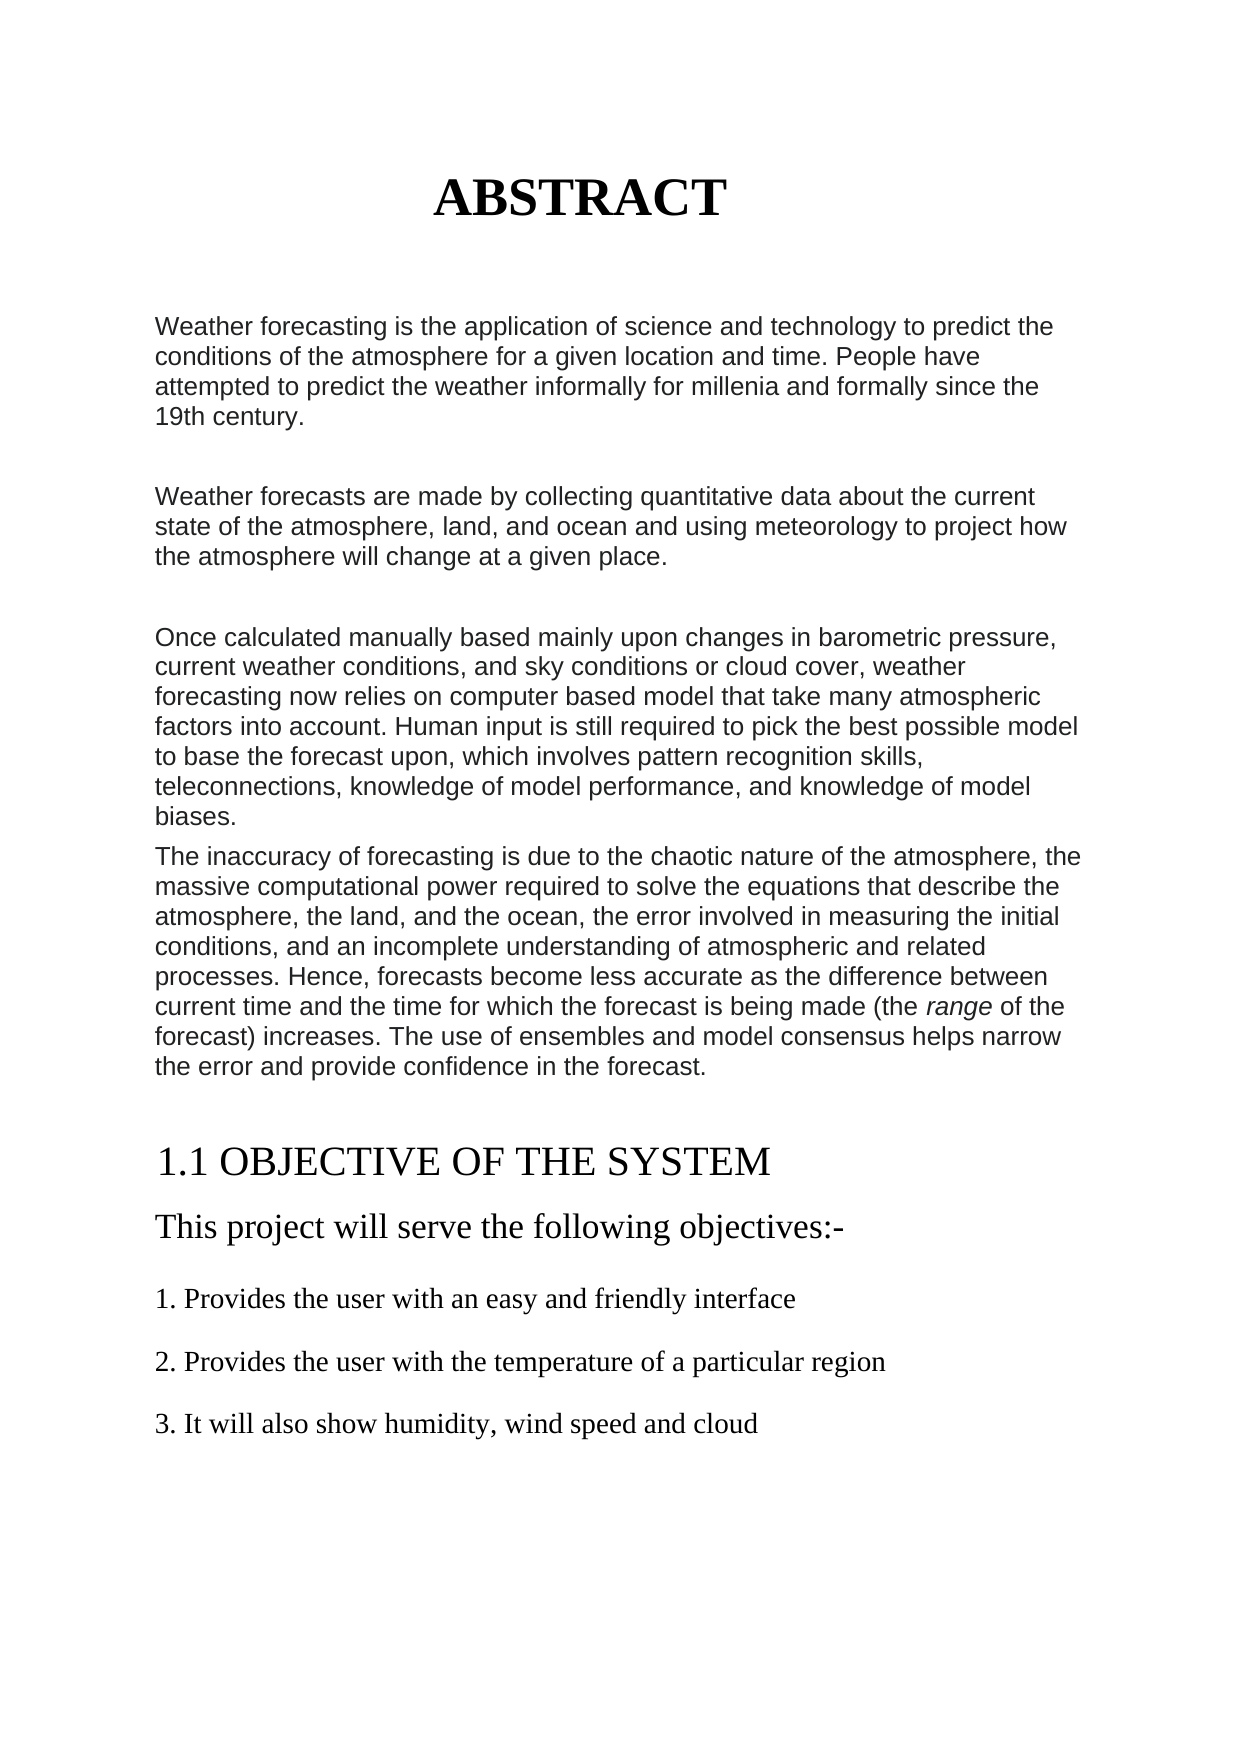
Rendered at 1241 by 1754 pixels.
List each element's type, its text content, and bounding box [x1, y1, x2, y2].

text 1.1 OBJECTIVE OF THE SYSTEM [154, 1136, 1092, 1184]
text 1. Provides the user with an easy and friendly interface [154, 1284, 1092, 1315]
text Weather forecasting is the application of science and technology to predict the conditions of the atmosphere for a given location and time. People have attempted to predict the weather informally for millenia and formally since the 19th century. [154, 311, 1092, 430]
text The inaccuracy of forecasting is due to the chaotic nature of the atmosphere, the massive computational power required to solve the equations that describe the atmosphere, the land, and the ocean, the error involved in measuring the initial conditions, and an incomplete understanding of atmospheric and related processes. Hence, forecasts become less accurate as the difference between current time and the time for which the forecast is being made (the range of the forecast) increases. The use of ensembles and model consensus helps narrow the error and provide confidence in the forecast. [154, 841, 1092, 1080]
text This project will serve the following objectives:- [154, 1208, 1092, 1246]
text ABSTRACT [154, 164, 979, 227]
text Weather forecasts are made by collecting quantitative data about the current state of the atmosphere, land, and ocean and using meteorology to project how the atmosphere will change at a given place. [154, 481, 1092, 571]
text 2. Provides the user with the temperature of a particular region [154, 1346, 1092, 1377]
text Once calculated manually based mainly upon changes in barometric pressure, current weather conditions, and sky conditions or cloud cover, weather forecasting now relies on computer based model that take many atmospheric factors into account. Human input is still required to pick the best possible model to base the forecast upon, which involves pattern recognition skills, teleconnections, knowledge of model performance, and knowledge of model biases. [154, 622, 1092, 831]
text 3. It will also show humidity, wind speed and cloud [154, 1408, 1092, 1439]
